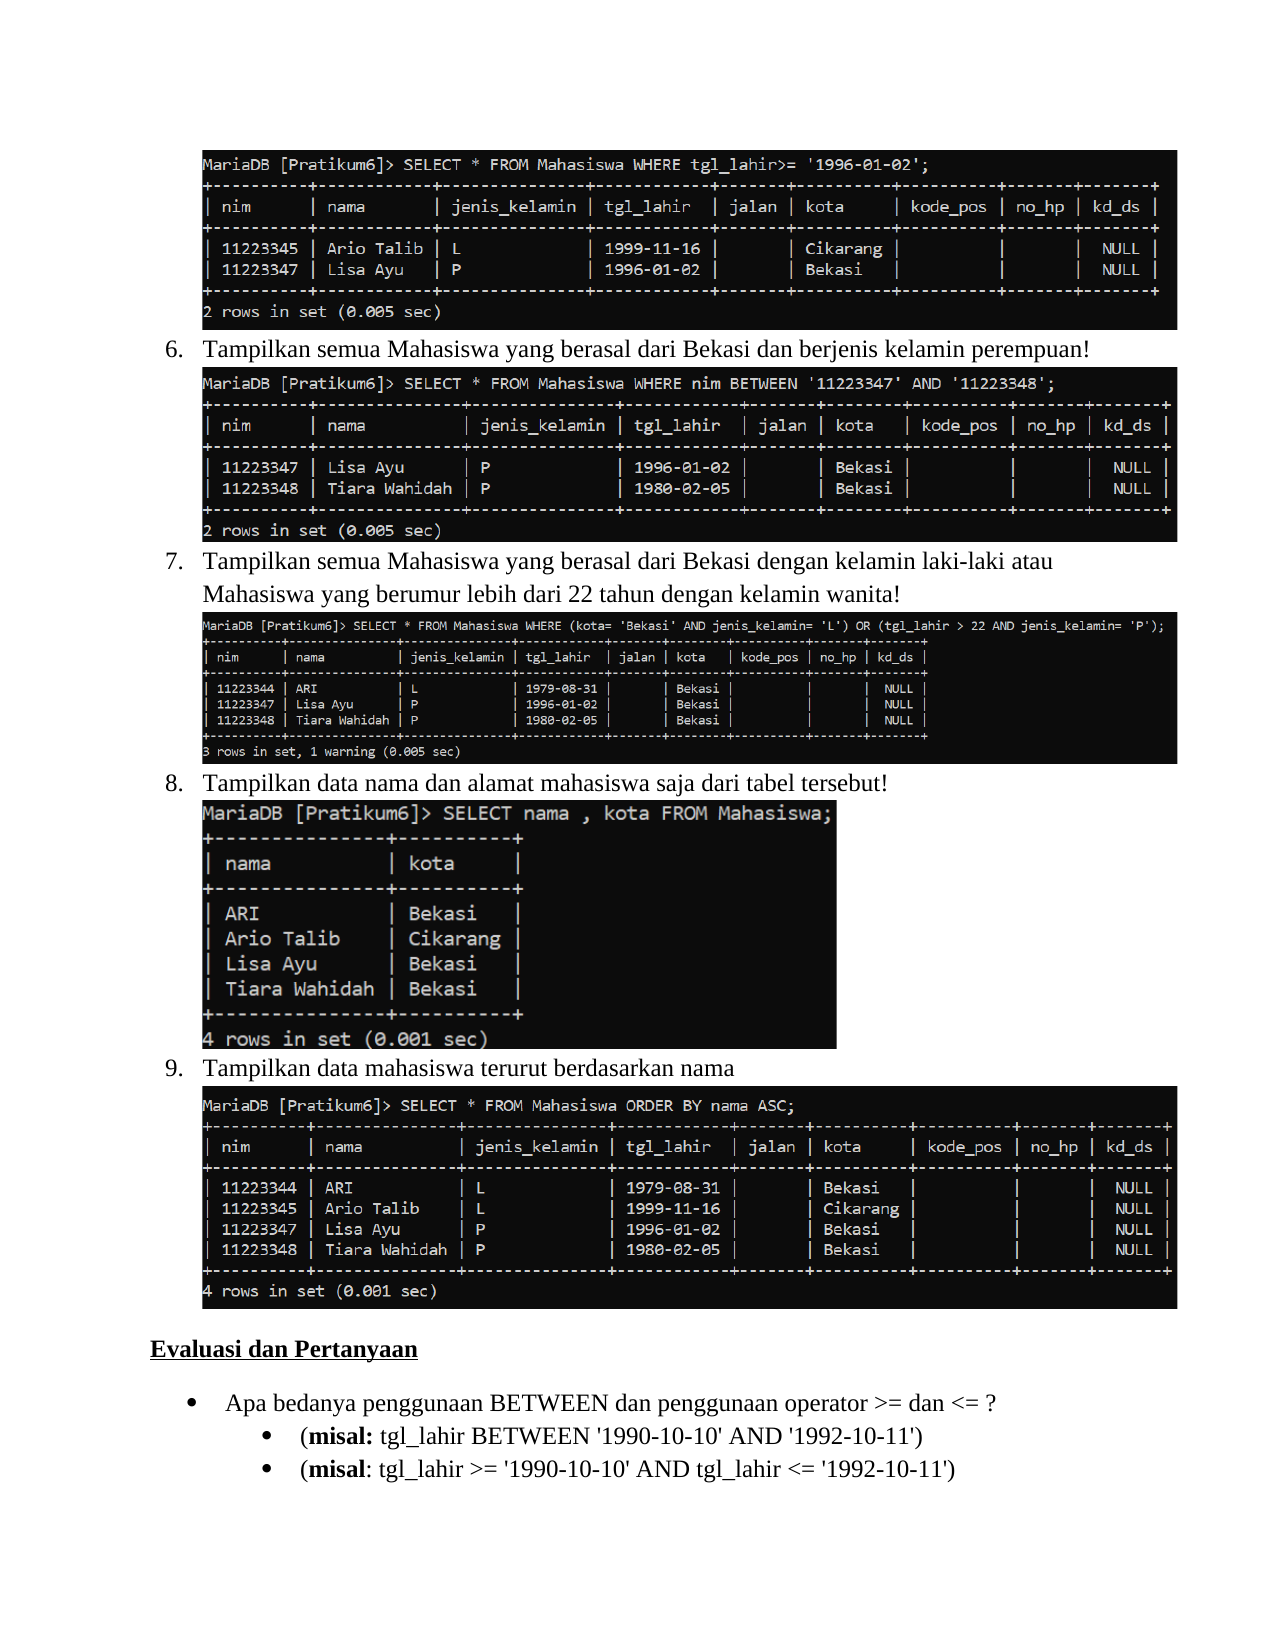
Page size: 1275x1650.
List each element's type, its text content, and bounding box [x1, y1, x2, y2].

picture [202, 1086, 1178, 1309]
picture [202, 612, 1178, 764]
list Tampilkan data nama dan alamat mahasiswa saja dari tabel tersebut! [165, 768, 1125, 797]
list (misal: tgl_lahir BETWEEN '1990-10-10' AND '1992-10-11') [262, 1421, 1125, 1449]
text Evaluasi dan Pertanyaan [150, 1334, 1125, 1363]
list Tampilkan data mahasiswa terurut berdasarkan nama [165, 1053, 1125, 1082]
picture [202, 800, 837, 1049]
list Apa bedanya penggunaan BETWEEN dan penggunaan operator >= dan <= ? [187, 1388, 1125, 1417]
list (misal: tgl_lahir >= '1990-10-10' AND tgl_lahir <= '1992-10-11') [262, 1454, 1125, 1483]
list Tampilkan semua Mahasiswa yang berasal dari Bekasi dengan kelamin laki-laki atau Mahasiswa yang berumur lebih dari 22 tahun dengan kelamin wanita! [165, 546, 1125, 608]
picture [202, 150, 1178, 330]
list Tampilkan semua Mahasiswa yang berasal dari Bekasi dan berjenis kelamin perempuan! [165, 334, 1125, 363]
picture [202, 367, 1178, 542]
